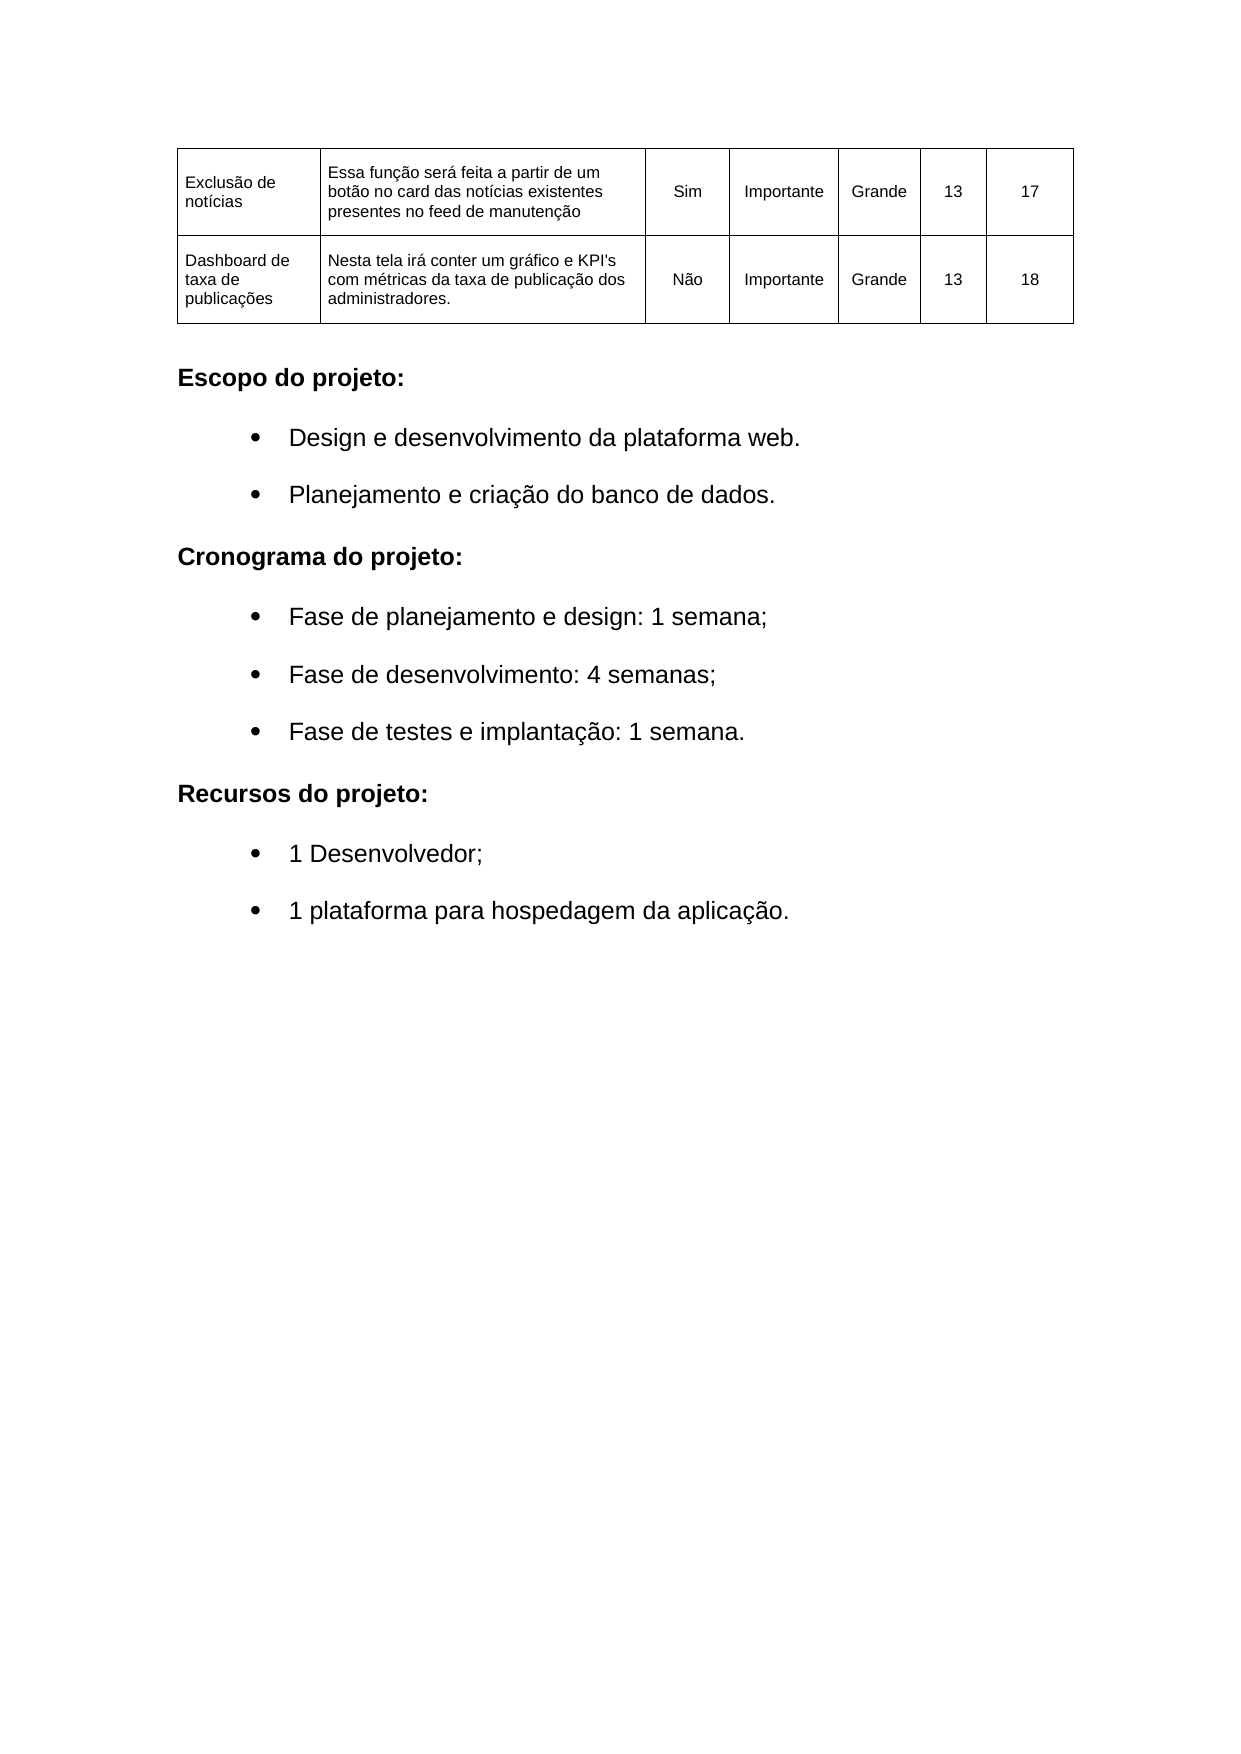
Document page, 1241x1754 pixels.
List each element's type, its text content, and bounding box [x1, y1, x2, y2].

table_cell Não [646, 236, 729, 323]
table_cell Exclusão de notícias [178, 149, 320, 235]
table_cell Importante [730, 236, 838, 323]
table_cell Sim [646, 149, 729, 235]
table_cell 13 [921, 236, 986, 323]
list Fase de desenvolvimento: 4 semanas; [251, 659, 1063, 688]
subtitle Recursos do projeto: [177, 779, 1063, 808]
subtitle Cronograma do projeto: [177, 542, 1063, 571]
table_cell Essa função será feita a partir de um botão no card das notícias existentes presentes no feed de manutenção [321, 149, 645, 235]
list 1 Desenvolvedor; [251, 839, 1063, 868]
list Planejamento e criação do banco de dados. [251, 480, 1063, 509]
list Fase de testes e implantação: 1 semana. [251, 717, 1063, 746]
list 1 plataforma para hospedagem da aplicação. [251, 896, 1063, 925]
subtitle Escopo do projeto: [177, 363, 1063, 392]
table_cell Dashboard de taxa de publicações [178, 236, 320, 323]
table_cell 18 [987, 236, 1073, 323]
list Fase de planejamento e design: 1 semana; [251, 602, 1063, 631]
table_cell 13 [921, 149, 986, 235]
table_cell Grande [839, 149, 920, 235]
table_cell Importante [730, 149, 838, 235]
table_cell Nesta tela irá conter um gráfico e KPI's com métricas da taxa de publicação dos administradores. [321, 236, 645, 323]
table_cell 17 [987, 149, 1073, 235]
list Design e desenvolvimento da plataforma web. [251, 423, 1063, 452]
table_cell Grande [839, 236, 920, 323]
